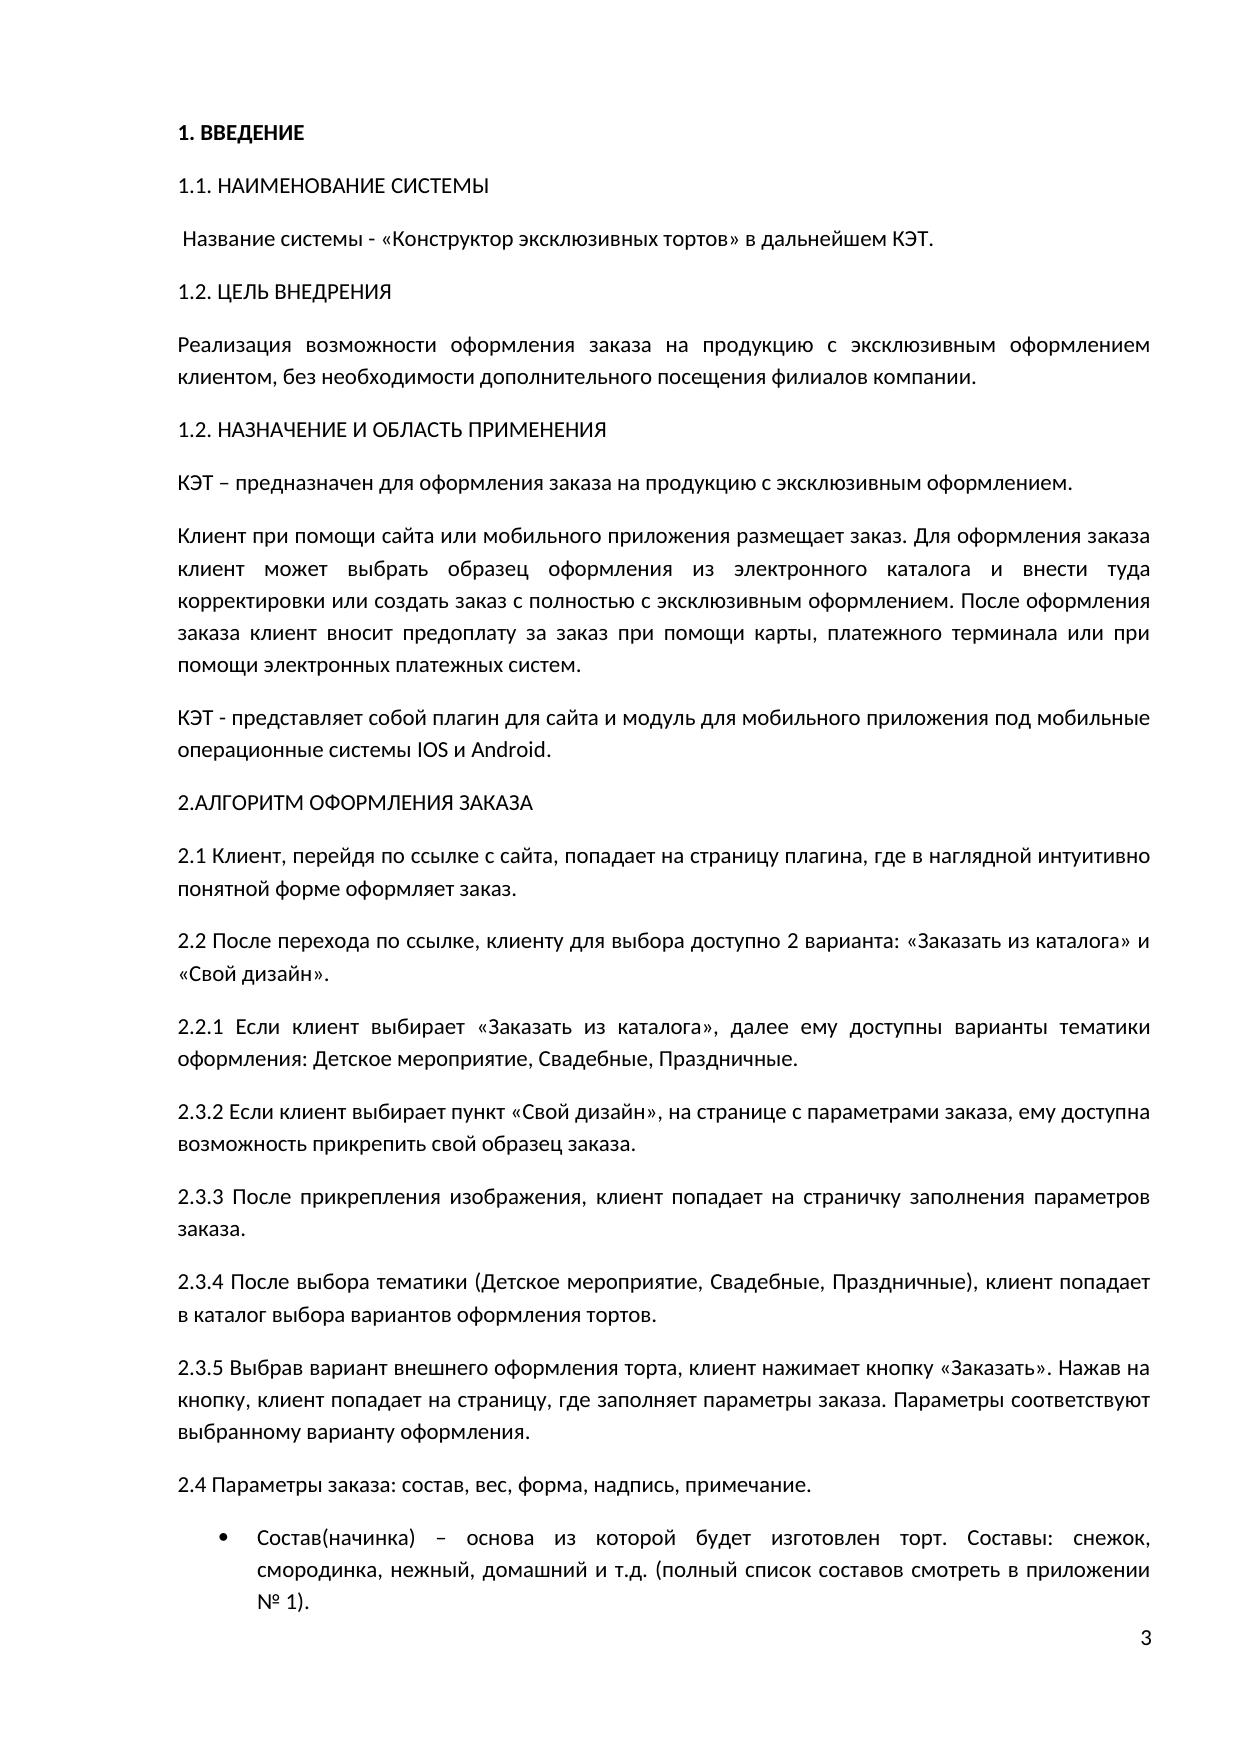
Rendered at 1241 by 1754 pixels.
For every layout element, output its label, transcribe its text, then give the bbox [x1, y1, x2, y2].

text 2.2 После перехода по ссылке, клиенту для выбора доступно 2 варианта: «Заказать из каталога» и «Свой дизайн». [177, 927, 1152, 987]
text Реализация возможности оформления заказа на продукцию с эксклюзивным оформлением клиентом, без необходимости дополнительного посещения филиалов компании. [177, 330, 1152, 390]
text 2.3.3 После прикрепления изображения, клиент попадает на страничку заполнения параметров заказа. [177, 1182, 1152, 1242]
text Клиент при помощи сайта или мобильного приложения размещает заказ. Для оформления заказа клиент может выбрать образец оформления из электронного каталога и внести туда корректировки или создать заказ с полностью с эксклюзивным оформлением. После оформления заказа клиент вносит предоплату за заказ при помощи карты, платежного терминала или при помощи электронных платежных систем. [177, 521, 1152, 678]
text 2.1 Клиент, перейдя по ссылке с сайта, попадает на страницу плагина, где в наглядной интуитивно понятной форме оформляет заказ. [177, 841, 1152, 902]
text КЭТ – предназначен для оформления заказа на продукцию с эксклюзивным оформлением. [177, 468, 1152, 496]
text 1.1. НАИМЕНОВАНИЕ СИСТЕМЫ [177, 171, 1152, 199]
text КЭТ - представляет собой плагин для сайта и модуль для мобильного приложения под мобильные операционные системы IOS и Android. [177, 703, 1152, 763]
list Состав(начинка) – основа из которой будет изготовлен торт. Составы: снежок, смородинка, нежный, домашний и т.д. (полный список составов смотреть в приложении № 1). [219, 1523, 1152, 1616]
text 1. ВВЕДЕНИЕ [177, 118, 1152, 146]
text 2.3.4 После выбора тематики (Детское мероприятие, Свадебные, Праздничные), клиент попадает в каталог выбора вариантов оформления тортов. [177, 1267, 1152, 1328]
text Название системы - «Конструктор эксклюзивных тортов» в дальнейшем КЭТ. [177, 224, 1152, 252]
text 1.2. ЦЕЛЬ ВНЕДРЕНИЯ [177, 277, 1152, 305]
text 2.АЛГОРИТМ ОФОРМЛЕНИЯ ЗАКАЗА [177, 788, 1152, 816]
text 2.2.1 Если клиент выбирает «Заказать из каталога», далее ему доступны варианты тематики оформления: Детское мероприятие, Свадебные, Праздничные. [177, 1012, 1152, 1072]
text 2.3.2 Если клиент выбирает пункт «Свой дизайн», на странице с параметрами заказа, ему доступна возможность прикрепить свой образец заказа. [177, 1097, 1152, 1157]
text 2.4 Параметры заказа: состав, вес, форма, надпись, примечание. [177, 1470, 1152, 1498]
text 1.2. НАЗНАЧЕНИЕ И ОБЛАСТЬ ПРИМЕНЕНИЯ [177, 415, 1152, 443]
text 2.3.5 Выбрав вариант внешнего оформления торта, клиент нажимает кнопку «Заказать». Нажав на кнопку, клиент попадает на страницу, где заполняет параметры заказа. Параметры соответствуют выбранному варианту оформления. [177, 1353, 1152, 1445]
